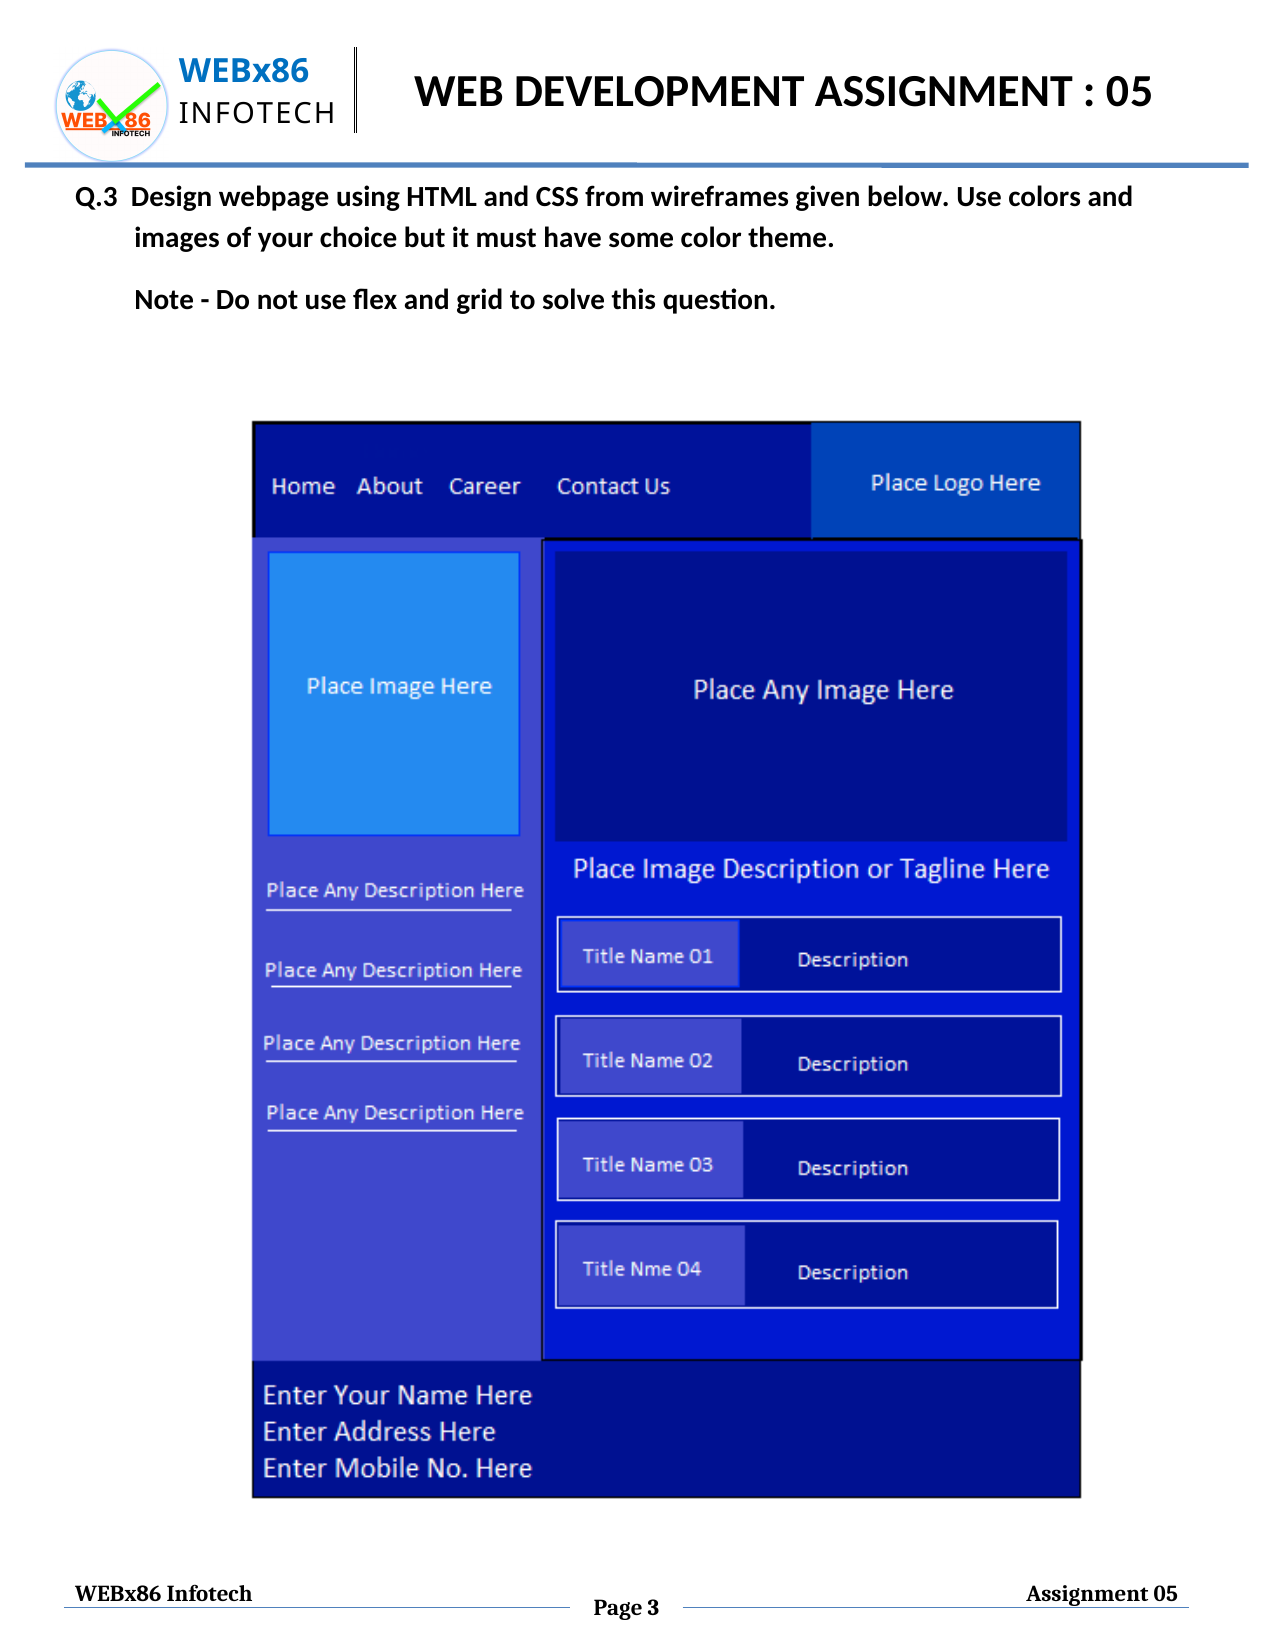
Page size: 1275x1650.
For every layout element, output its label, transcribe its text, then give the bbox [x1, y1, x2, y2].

text Q.3 Design webpage using HTML and CSS from wireframes given below. Use colors and images of your choice but it must have some color theme. [75, 178, 1200, 255]
picture [53, 47, 170, 162]
picture [188, 404, 1118, 1535]
text Note - Do not use flex and grid to solve this question. [134, 281, 1200, 317]
